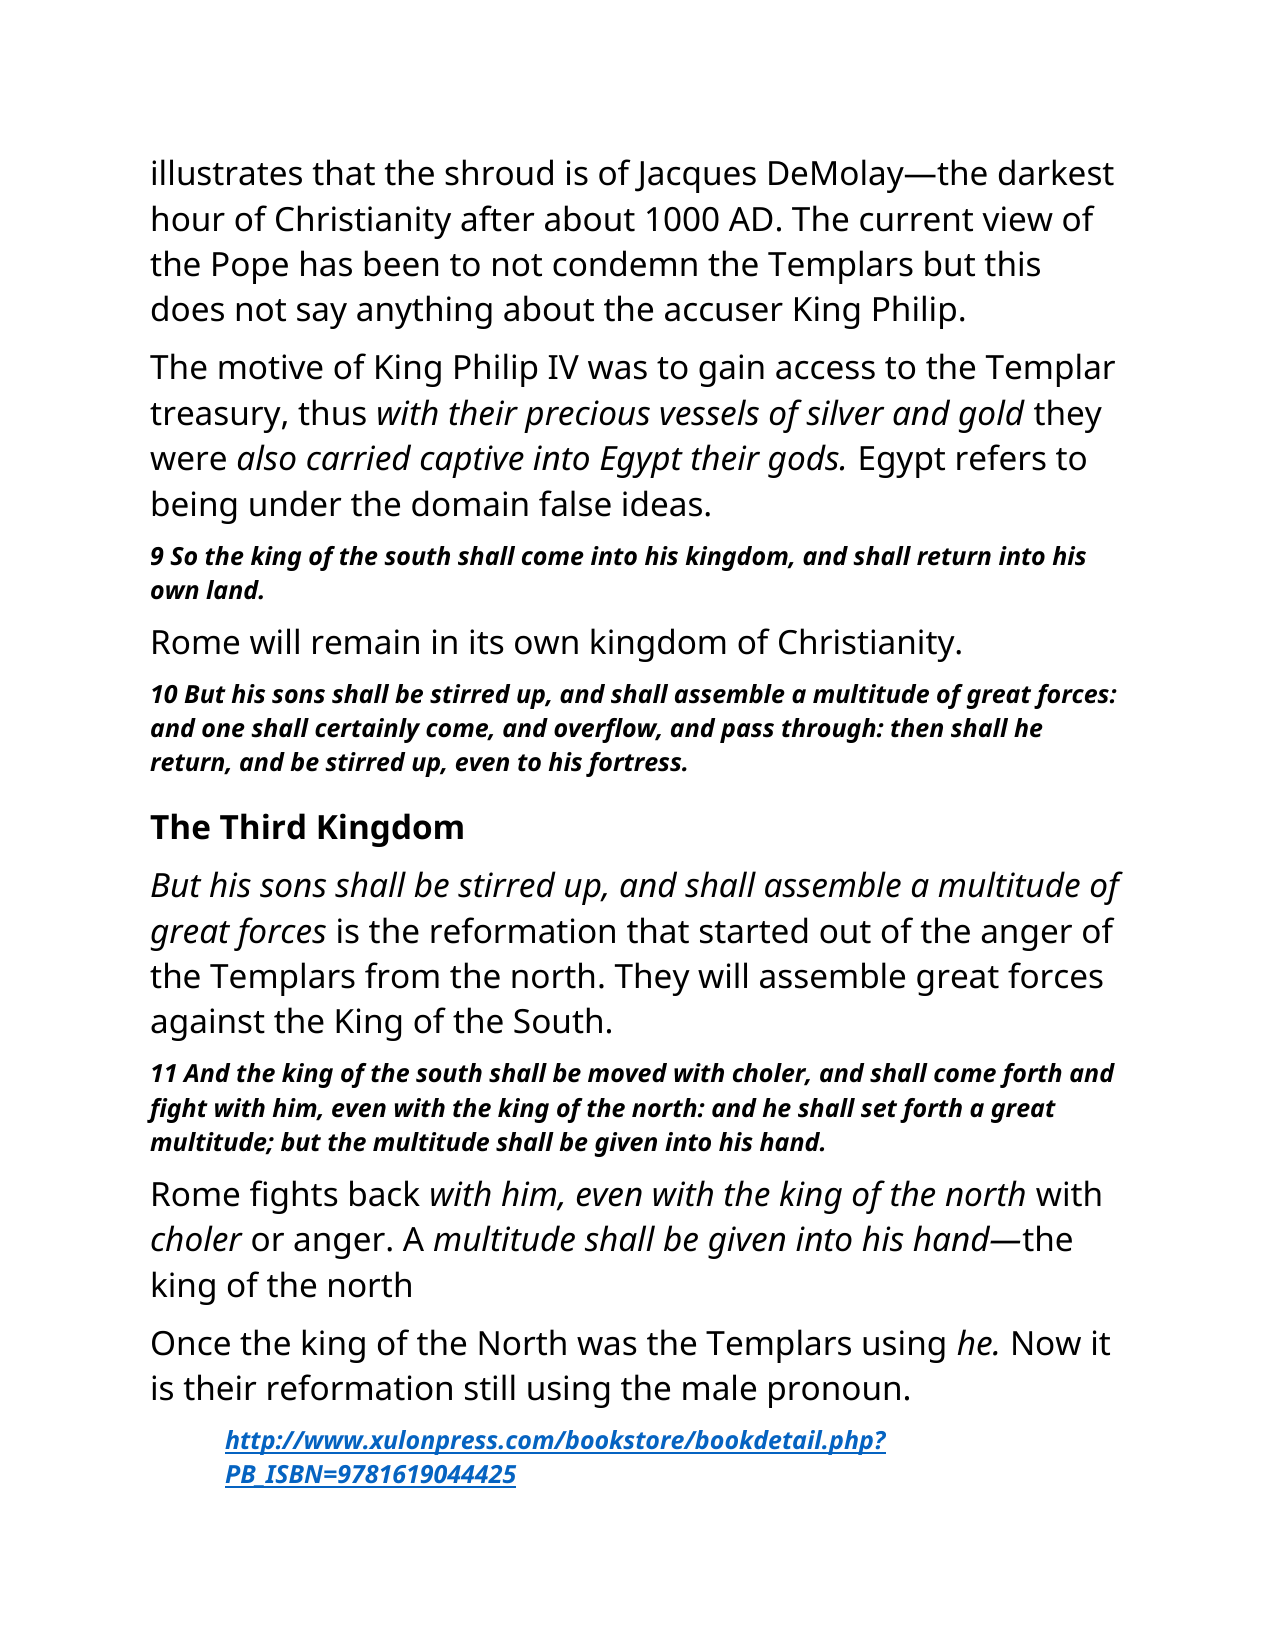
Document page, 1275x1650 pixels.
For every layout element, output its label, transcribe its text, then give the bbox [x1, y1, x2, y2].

list 10 But his sons shall be stirred up, and shall assemble a multitude of great forces: and one shall certainly come, and overflow, and pass through: then shall he return, and be stirred up, even to his fortress. [150, 677, 1125, 779]
list The motive of King Philip IV was to gain access to the Templar treasury, thus with their precious vessels of silver and gold they were also carried captive into Egypt their gods. Egypt refers to being under the domain false ideas. [150, 344, 1125, 526]
subtitle The Third Kingdom [150, 804, 1125, 849]
list Rome will remain in its own kingdom of Christianity. [150, 619, 1125, 664]
list 11 And the king of the south shall be moved with choler, and shall come forth and fight with him, even with the king of the north: and he shall set forth a great multitude; but the multitude shall be given into his hand. [150, 1056, 1125, 1158]
list 9 So the king of the south shall come into his kingdom, and shall return into his own land. [150, 538, 1125, 606]
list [150, 150, 1125, 332]
list http://www.xulonpress.com/bookstore/bookdetail.php?PB_ISBN=9781619044425 [225, 1423, 1125, 1491]
list Once the king of the North was the Templars using he. Now it is their reformation still using the male pronoun. [150, 1319, 1125, 1410]
list But his sons shall be stirred up, and shall assemble a multitude of great forces is the reformation that started out of the anger of the Templars from the north. They will assemble great forces against the King of the South. [150, 862, 1125, 1044]
list Rome fights back with him, even with the king of the north with choler or anger. A multitude shall be given into his hand—the king of the north [150, 1171, 1125, 1307]
